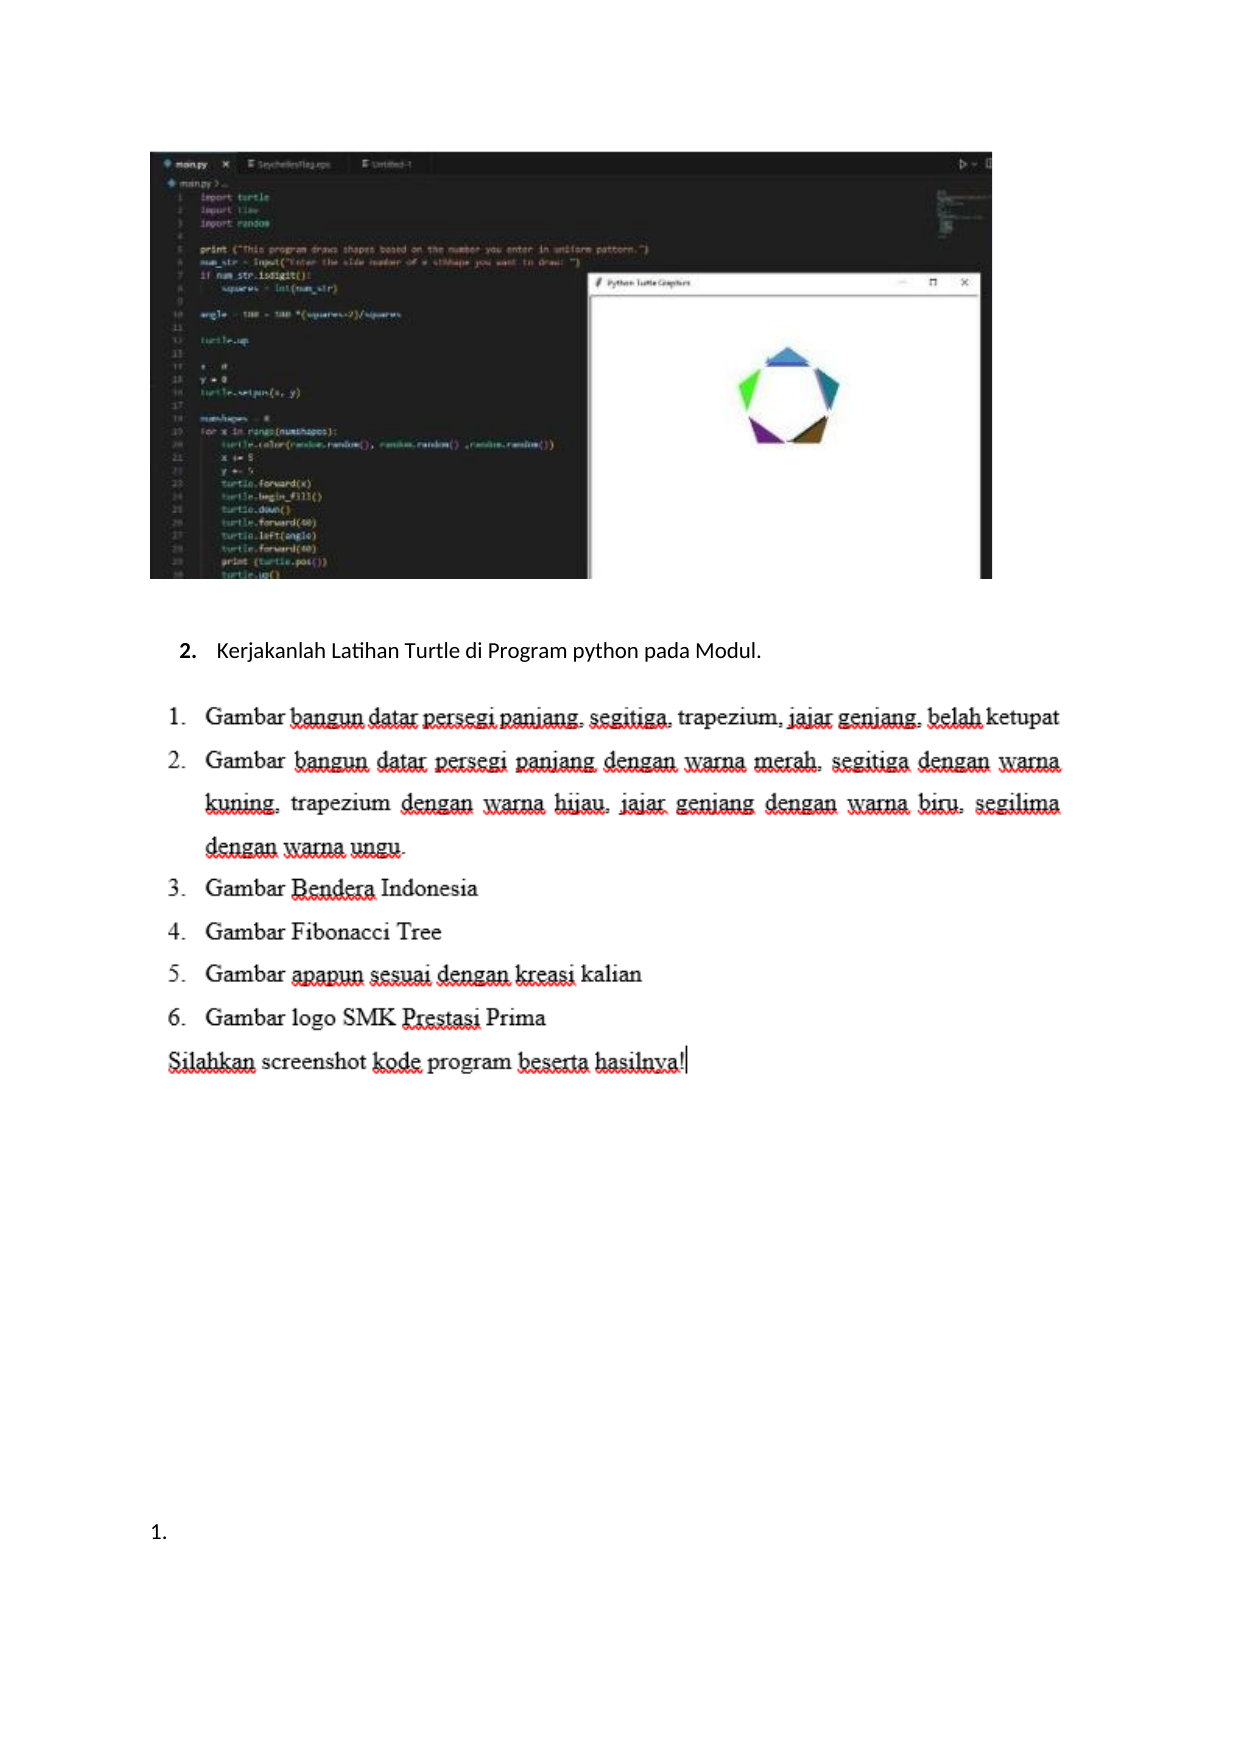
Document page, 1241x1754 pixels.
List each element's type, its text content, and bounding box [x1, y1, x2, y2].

picture [150, 150, 993, 579]
text 1. [150, 1517, 1090, 1545]
picture [150, 695, 1091, 1102]
list Kerjakanlah Latihan Turtle di Program python pada Modul. [179, 636, 1095, 664]
